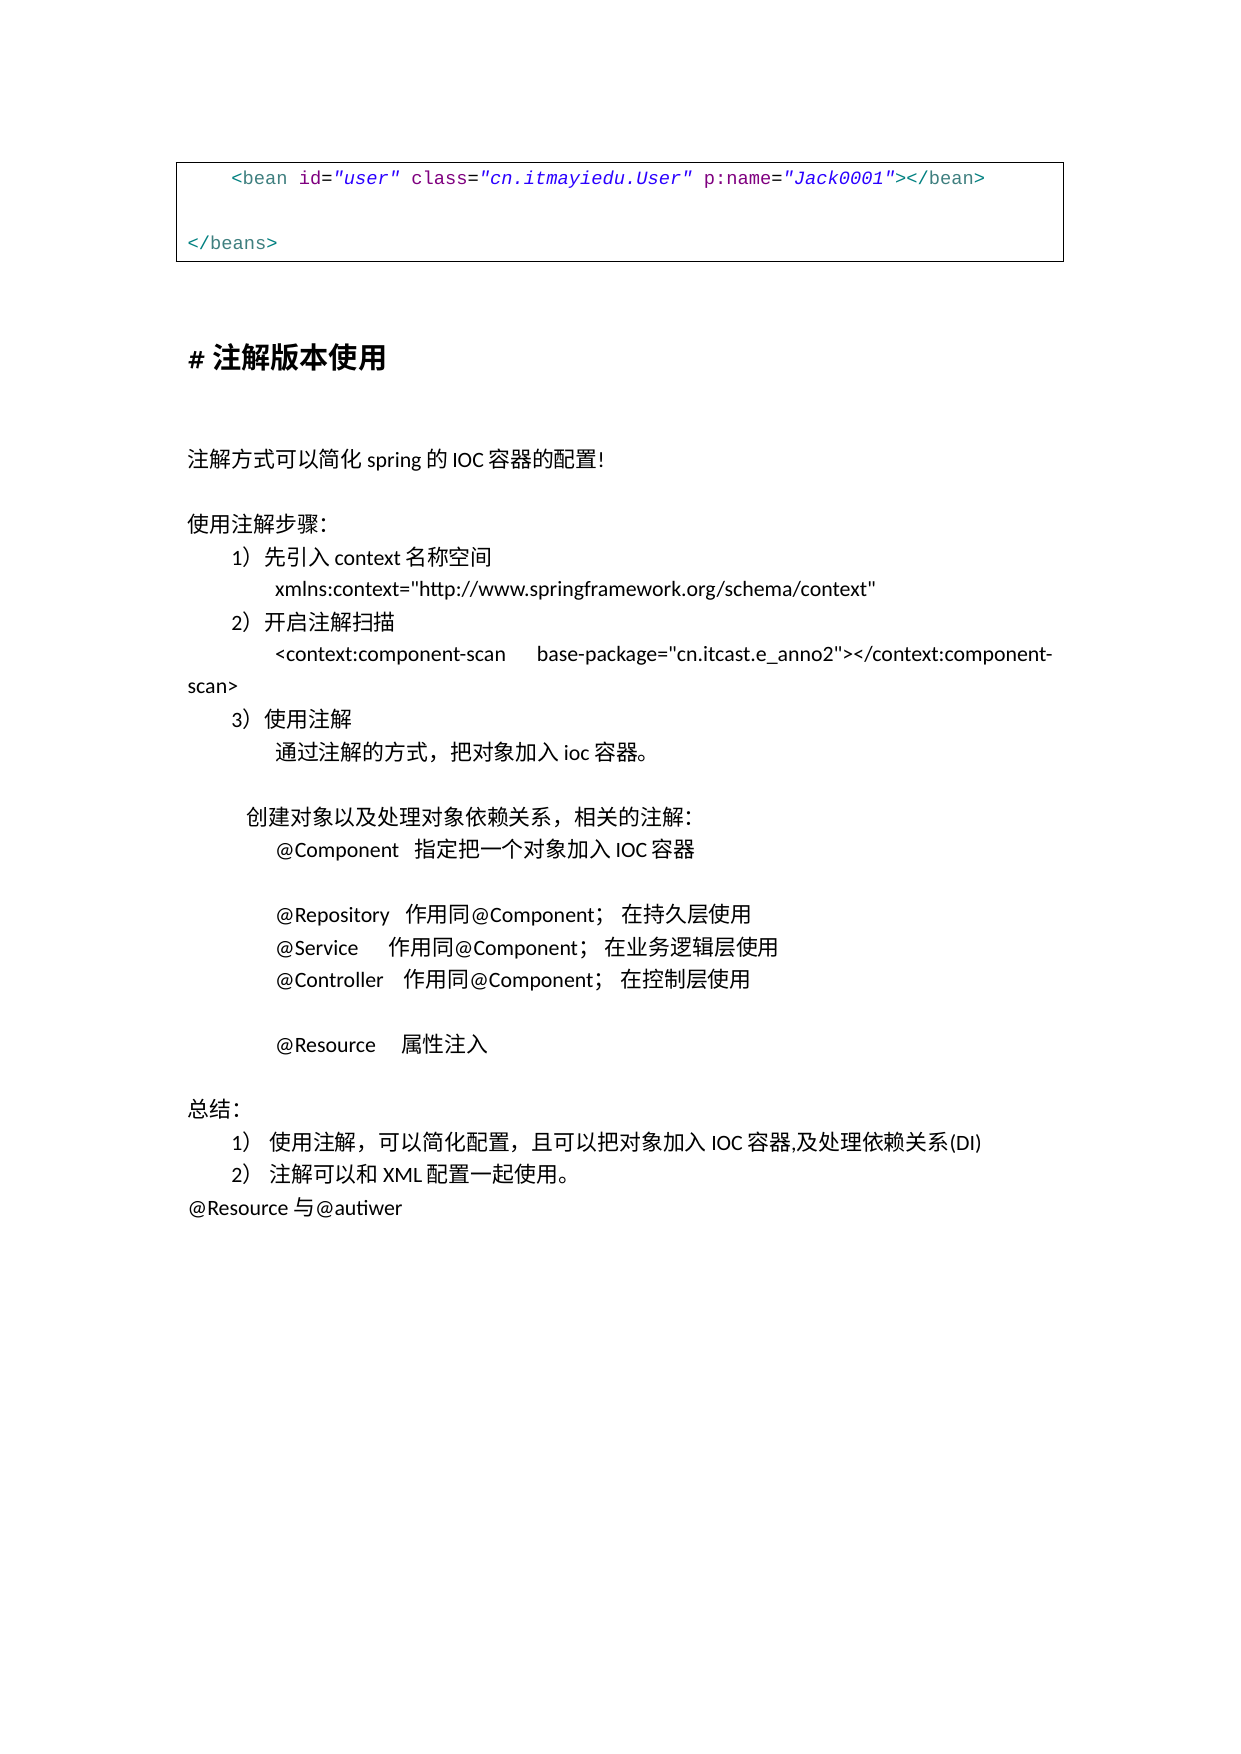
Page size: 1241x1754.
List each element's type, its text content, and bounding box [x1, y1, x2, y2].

text 1） 使用注解，可以简化配置，且可以把对象加入IOC容器,及处理依赖关系(DI) 2） 注解可以和XML配置一起使用。 [187, 1124, 1053, 1189]
text @Service 作用同@Component； 在业务逻辑层使用 [275, 929, 1053, 962]
text 1）先引入context名称空间 [187, 539, 1053, 572]
text 使用注解步骤： [187, 507, 1053, 539]
text @Component 指定把一个对象加入IOC容器 [187, 832, 1053, 864]
text xmlns:context="http://www.springframework.org/schema/context" [187, 572, 1053, 604]
text 总结： [187, 1092, 1053, 1124]
text @Repository 作用同@Component； 在持久层使用 [275, 897, 1053, 929]
text 通过注解的方式，把对象加入ioc容器。 [187, 734, 1053, 767]
text 3）使用注解 [187, 702, 1053, 734]
text <context:component-scan base-package="cn.itcast.e_anno2"></context:component-scan> [187, 637, 1053, 702]
text @Controller 作用同@Component； 在控制层使用 [275, 962, 1053, 994]
text 创建对象以及处理对象依赖关系，相关的注解： [187, 799, 1053, 832]
subtitle # 注解版本使用 [187, 323, 1053, 388]
text 2）开启注解扫描 [187, 604, 1053, 637]
text 注解方式可以简化spring的IOC容器的配置! [187, 442, 1053, 474]
text @Resource与@autiwer [187, 1189, 1053, 1222]
text @Resource 属性注入 [275, 1027, 1053, 1059]
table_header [177, 163, 1063, 261]
